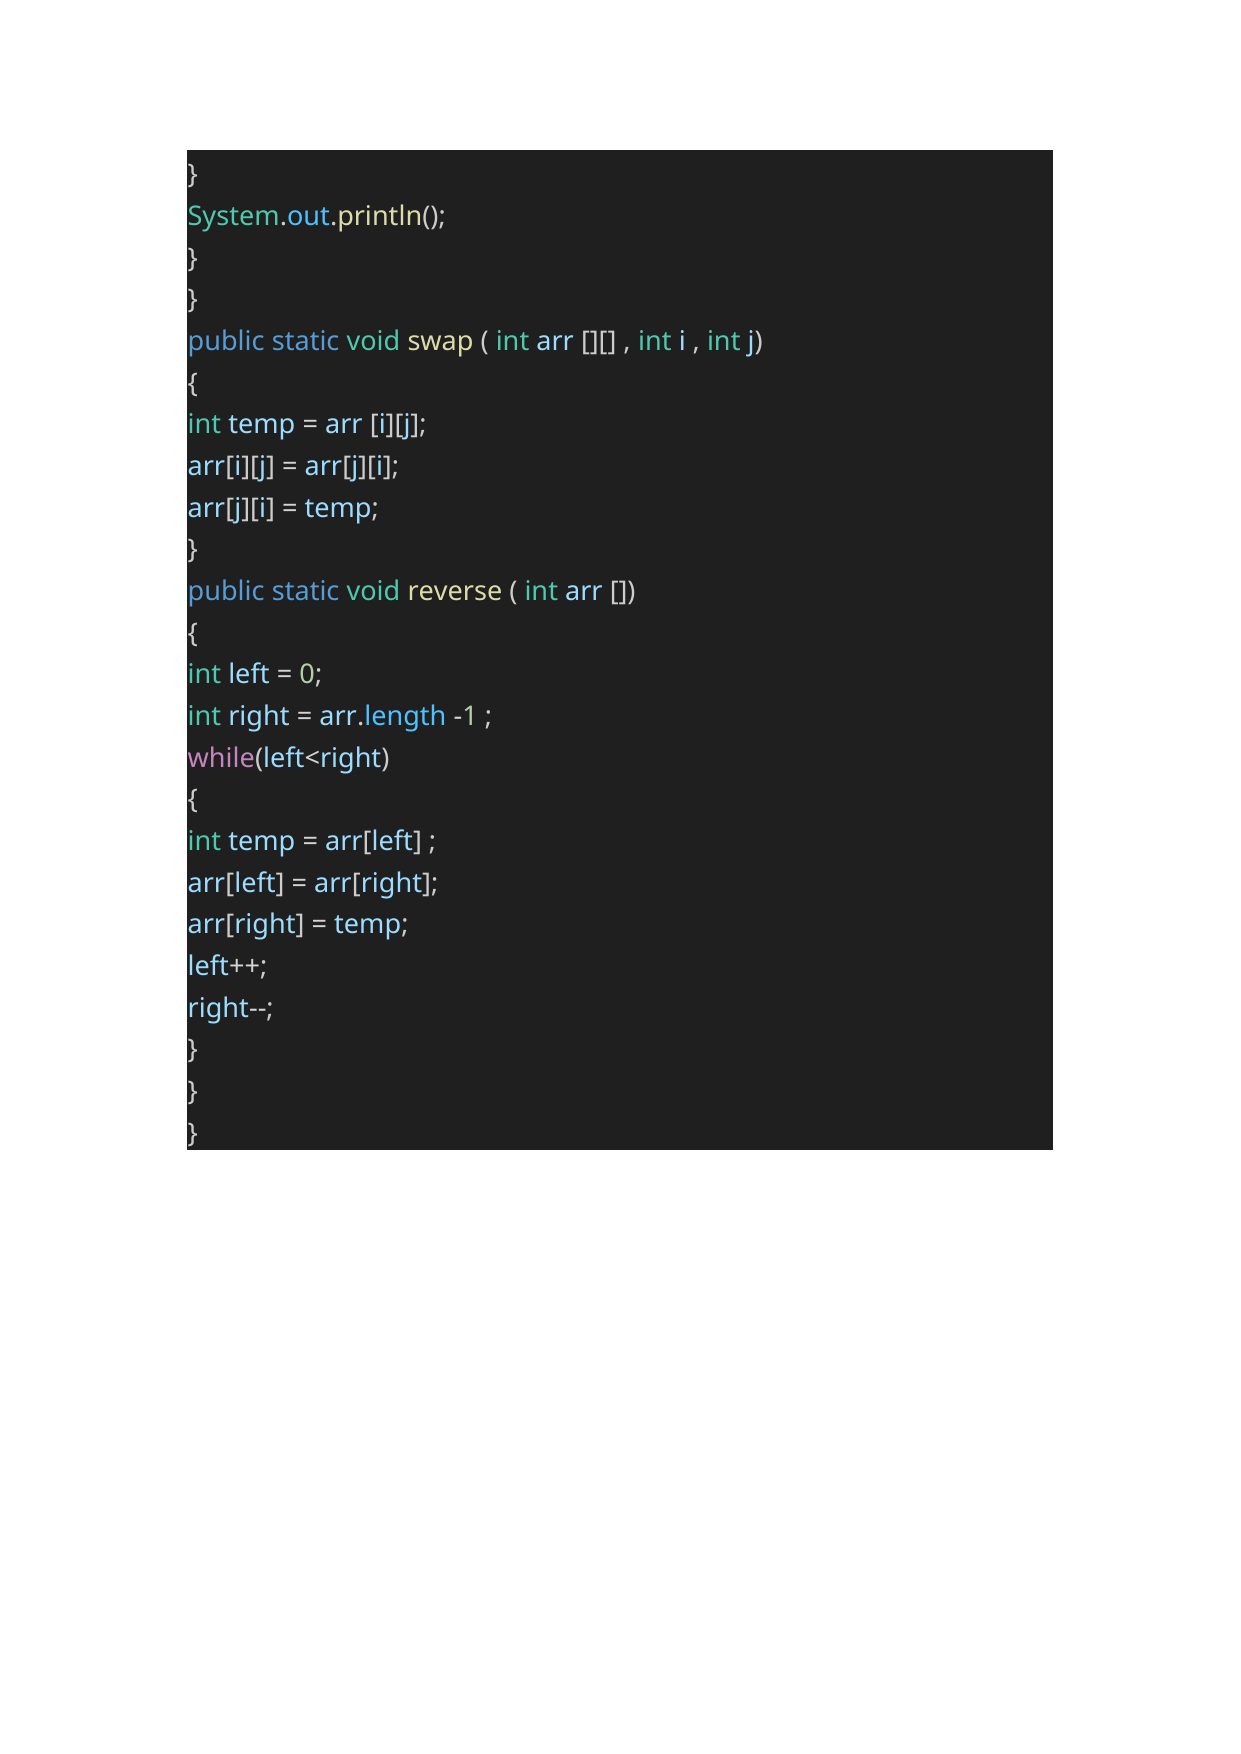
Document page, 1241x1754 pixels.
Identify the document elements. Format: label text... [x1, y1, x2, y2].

text } [187, 1025, 1053, 1067]
text right--; [187, 983, 1053, 1025]
text arr[j][i] = temp; [187, 483, 1053, 525]
text while(left<right) [187, 733, 1053, 775]
text public static void reverse ( int arr []) [187, 567, 1053, 608]
text int left = 0; [187, 650, 1053, 692]
text int temp = arr [i][j]; [187, 400, 1053, 442]
text System.out.println(); [187, 192, 1053, 233]
text int temp = arr[left] ; [187, 817, 1053, 858]
text arr[left] = arr[right]; [187, 858, 1053, 900]
text } [187, 1108, 1053, 1150]
text } [187, 525, 1053, 567]
text } [187, 150, 1053, 192]
text public static void swap ( int arr [][] , int i , int j) [187, 317, 1053, 358]
text { [187, 358, 1053, 400]
text arr[i][j] = arr[j][i]; [187, 442, 1053, 483]
text { [187, 775, 1053, 817]
text } [187, 1067, 1053, 1108]
text int right = arr.length -1 ; [187, 692, 1053, 733]
text { [187, 608, 1053, 650]
text } [187, 275, 1053, 317]
text left++; [187, 942, 1053, 983]
text } [187, 233, 1053, 275]
text arr[right] = temp; [187, 900, 1053, 942]
